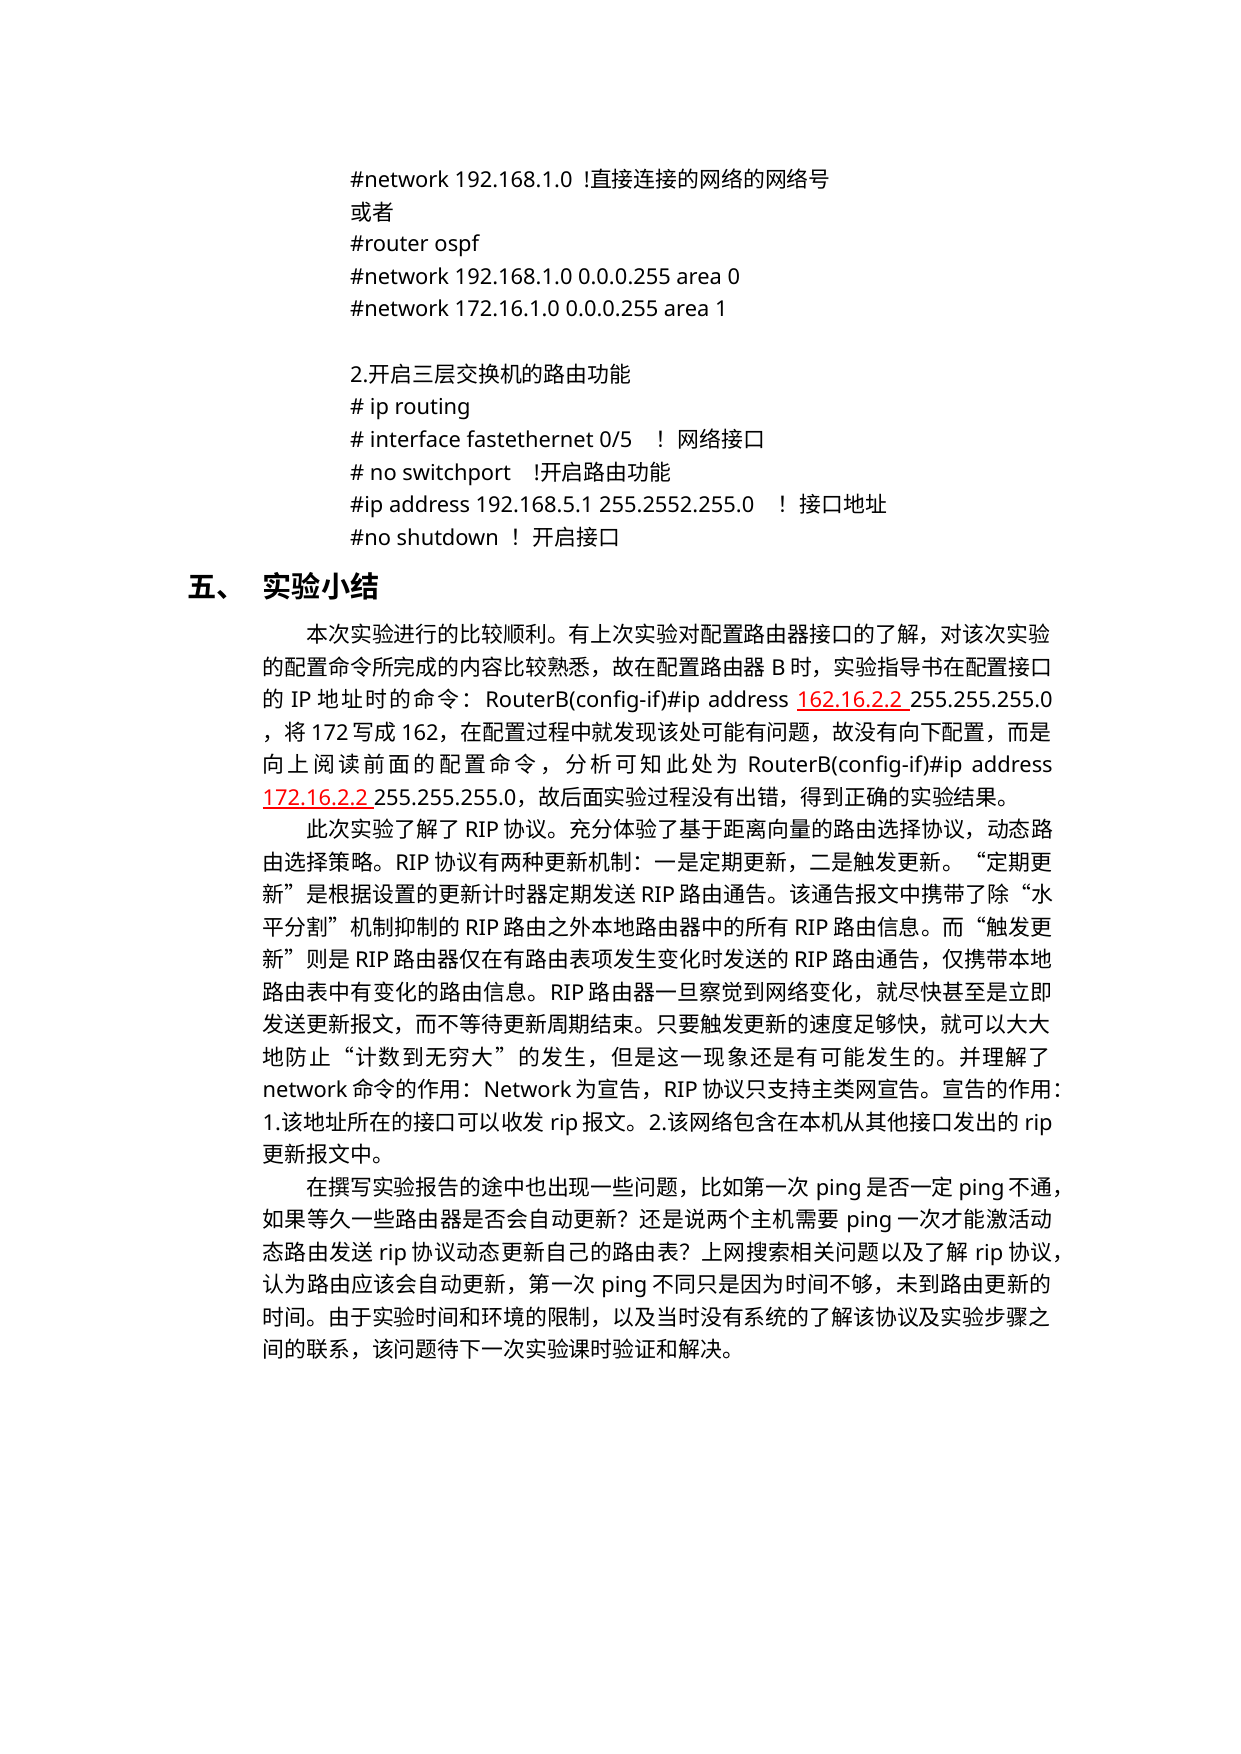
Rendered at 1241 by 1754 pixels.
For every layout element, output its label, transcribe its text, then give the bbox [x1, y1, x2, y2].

list 实验小结 [187, 552, 1053, 617]
list 此次实验了解了RIP协议。充分体验了基于距离向量的路由选择协议，动态路由选择策略。RIP协议有两种更新机制：一是定期更新，二是触发更新。“定期更新”是根据设置的更新计时器定期发送RIP路由通告。该通告报文中携带了除“水平分割”机制抑制的RIP路由之外本地路由器中的所有RIP路由信息。而“触发更新”则是RIP路由器仅在有路由表项发生变化时发送的RIP路由通告，仅携带本地路由表中有变化的路由信息。RIP路由器一旦察觉到网络变化，就尽快甚至是立即发送更新报文，而不等待更新周期结束。只要触发更新的速度足够快，就可以大大地防止“计数到无穷大”的发生，但是这一现象还是有可能发生的。并理解了network命令的作用：Network为宣告，RIP协议只支持主类网宣告。宣告的作用：1.该地址所在的接口可以收发rip报文。2.该网络包含在本机从其他接口发出的rip更新报文中。 [262, 812, 1053, 1169]
text #network 172.16.1.0 0.0.0.255 area 1 [350, 292, 1053, 324]
text #router ospf [350, 227, 1053, 259]
text 或者 [350, 194, 1053, 227]
text #network 192.168.1.0 !直接连接的网络的网络号 [350, 162, 1053, 194]
text # ip routing [350, 389, 1053, 422]
list 本次实验进行的比较顺利。有上次实验对配置路由器接口的了解，对该次实验的配置命令所完成的内容比较熟悉，故在配置路由器B时，实验指导书在配置接口的IP地址时的命令：RouterB(config-if)#ip address 162.16.2.2 255.255.255.0 ，将172写成162，在配置过程中就发现该处可能有问题，故没有向下配置，而是向上阅读前面的配置命令，分析可知此处为RouterB(config-if)#ip address 172.16.2.2 255.255.255.0，故后面实验过程没有出错，得到正确的实验结果。 [262, 617, 1053, 812]
text #network 192.168.1.0 0.0.0.255 area 0 [350, 259, 1053, 292]
text # no switchport !开启路由功能 [350, 454, 1053, 487]
list 在撰写实验报告的途中也出现一些问题，比如第一次ping是否一定ping不通，如果等久一些路由器是否会自动更新？还是说两个主机需要ping一次才能激活动态路由发送rip协议动态更新自己的路由表？上网搜索相关问题以及了解rip协议，认为路由应该会自动更新，第一次ping不同只是因为时间不够，未到路由更新的时间。由于实验时间和环境的限制，以及当时没有系统的了解该协议及实验步骤之间的联系，该问题待下一次实验课时验证和解决。 [262, 1169, 1053, 1364]
text 2.开启三层交换机的路由功能 [350, 357, 1053, 389]
text # interface fastethernet 0/5 ！网络接口 [350, 422, 1053, 454]
text #no shutdown ！开启接口 [350, 519, 1053, 552]
text #ip address 192.168.5.1 255.2552.255.0 ！接口地址 [350, 487, 1053, 519]
